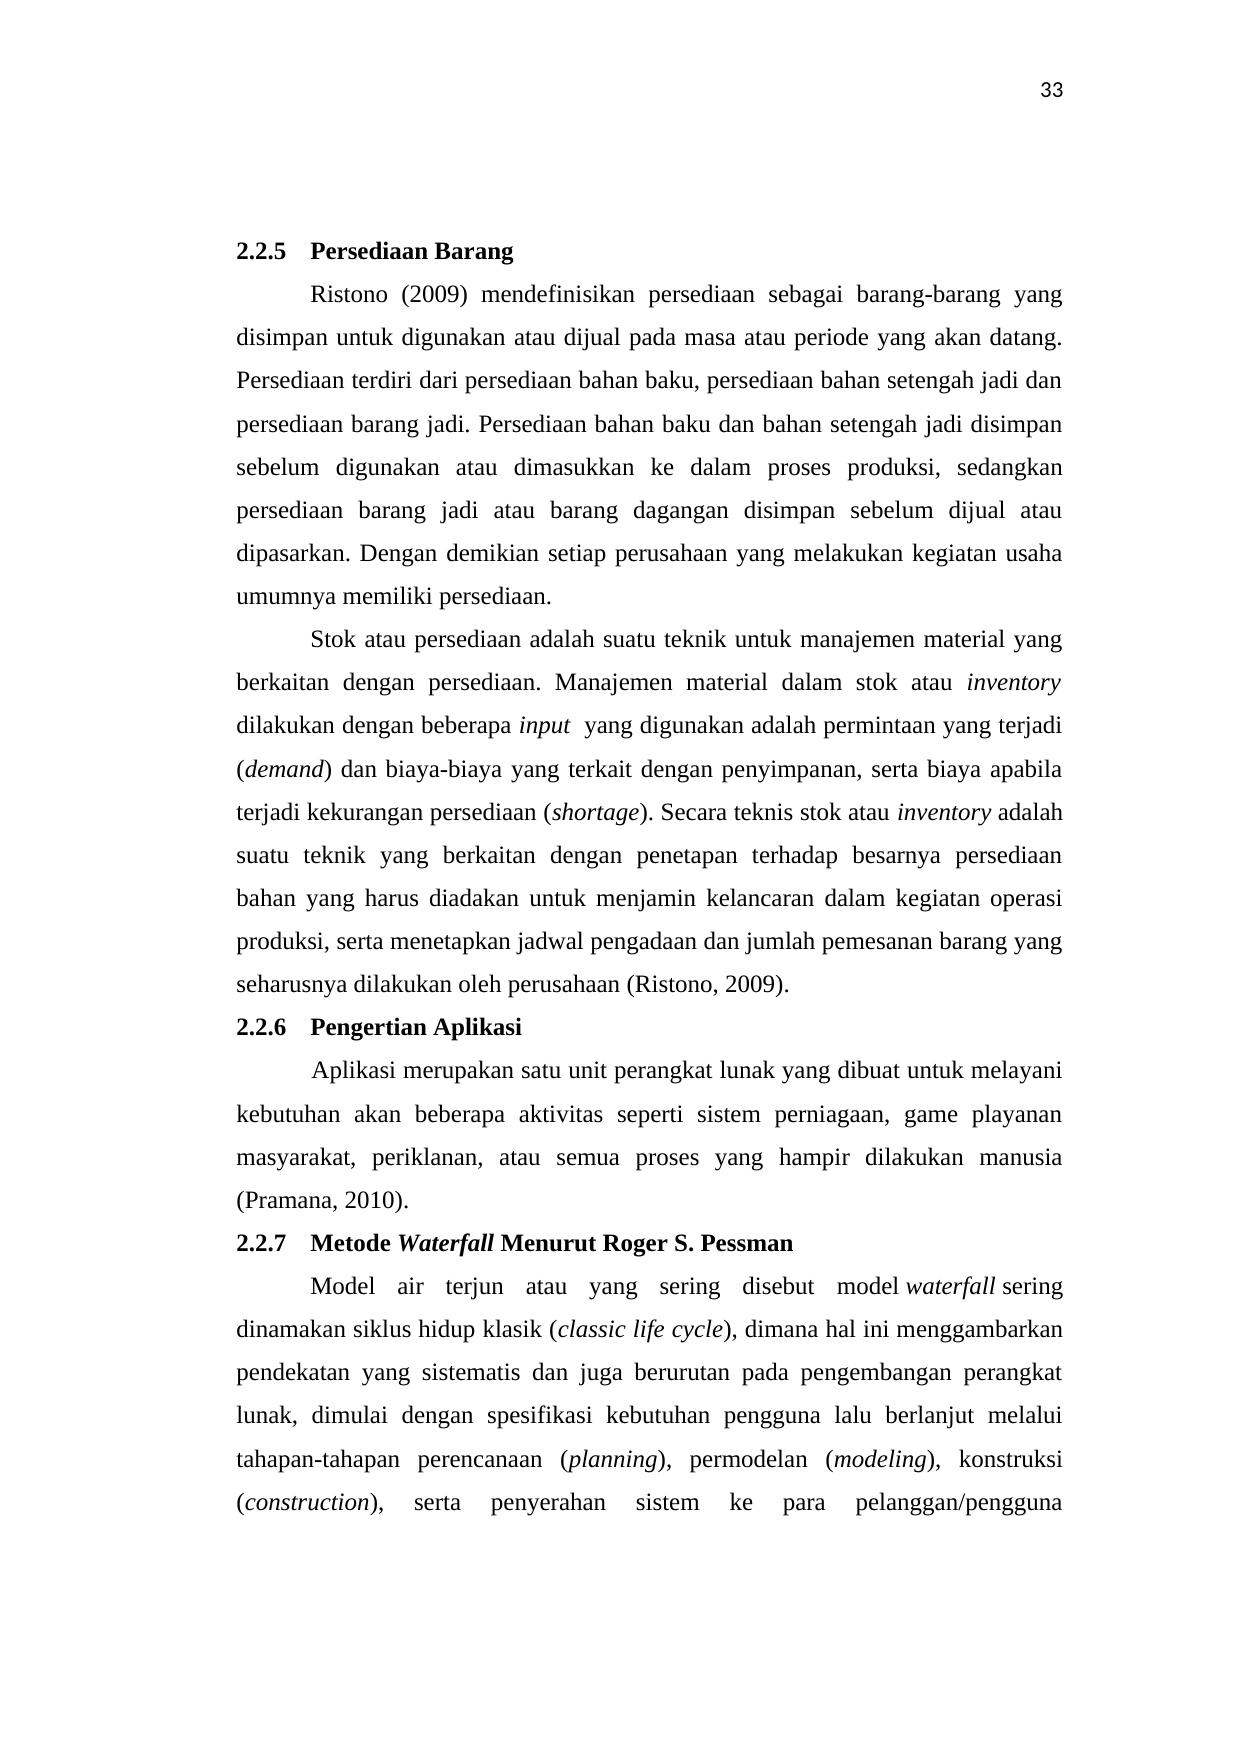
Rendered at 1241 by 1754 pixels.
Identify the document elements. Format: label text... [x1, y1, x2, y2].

subtitle Persediaan Barang [236, 236, 1063, 265]
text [236, 1271, 1063, 1516]
subtitle Metode Waterfall Menurut Roger S. Pessman [236, 1228, 1063, 1257]
text Stok atau persediaan adalah suatu teknik untuk manajemen material yang berkaitan dengan persediaan. Manajemen material dalam stok atau inventory dilakukan dengan beberapa input yang digunakan adalah permintaan yang terjadi (demand) dan biaya-biaya yang terkait dengan penyimpanan, serta biaya apabila terjadi kekurangan persediaan (shortage). Secara teknis stok atau inventory adalah suatu teknik yang berkaitan dengan penetapan terhadap besarnya persediaan bahan yang harus diadakan untuk menjamin kelancaran dalam kegiatan operasi produksi, serta menetapkan jadwal pengadaan dan jumlah pemesanan barang yang seharusnya dilakukan oleh perusahaan . [236, 624, 1063, 998]
text Ristono (2009) mendefinisikan persediaan sebagai barang-barang yang disimpan untuk digunakan atau dijual pada masa atau periode yang akan datang. Persediaan terdiri dari persediaan bahan baku, persediaan bahan setengah jadi dan persediaan barang jadi. Persediaan bahan baku dan bahan setengah jadi disimpan sebelum digunakan atau dimasukkan ke dalam proses produksi, sedangkan persediaan barang jadi atau barang dagangan disimpan sebelum dijual atau dipasarkan. Dengan demikian setiap perusahaan yang melakukan kegiatan usaha umumnya memiliki persediaan. [236, 279, 1063, 610]
text Aplikasi merupakan satu unit perangkat lunak yang dibuat untuk melayani kebutuhan akan beberapa aktivitas seperti sistem perniagaan, game playanan masyarakat, periklanan, atau semua proses yang hampir dilakukan manusia . [236, 1056, 1063, 1214]
subtitle Pengertian Aplikasi [236, 1012, 1063, 1041]
